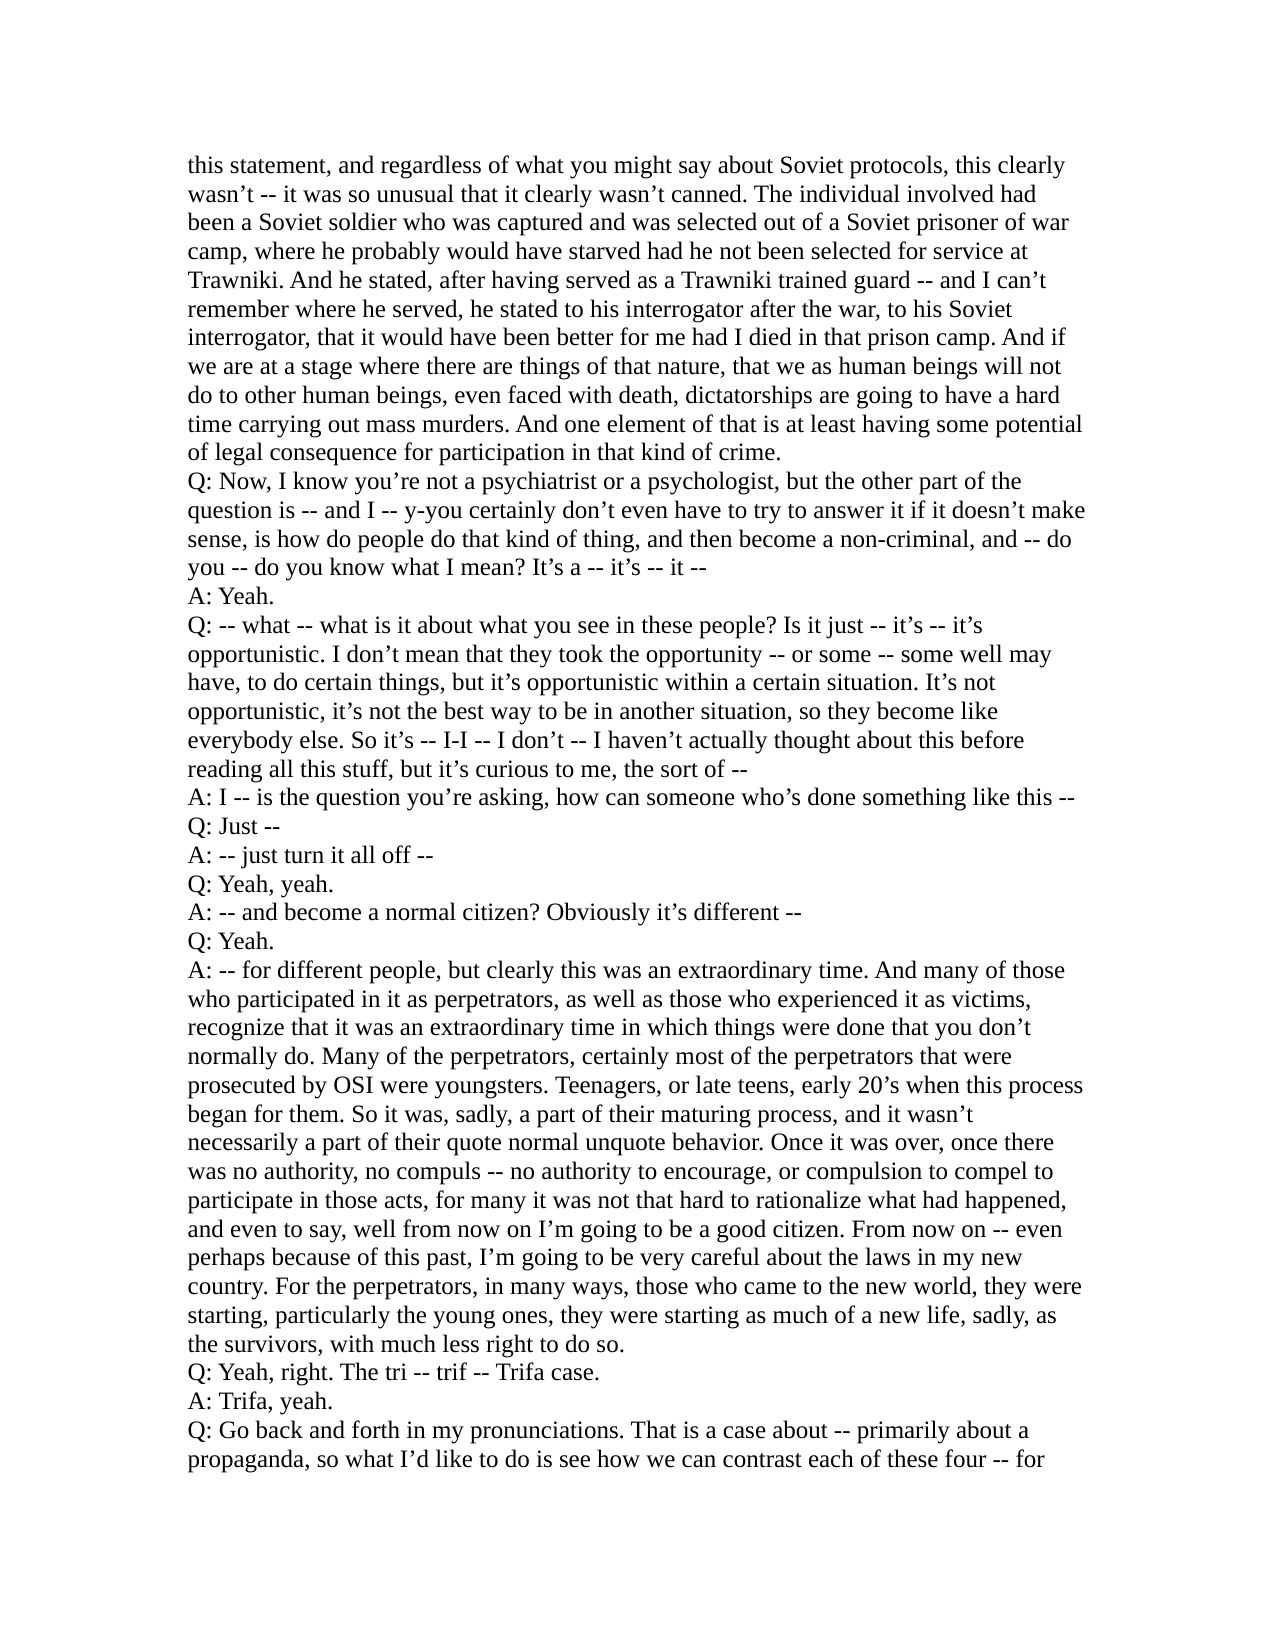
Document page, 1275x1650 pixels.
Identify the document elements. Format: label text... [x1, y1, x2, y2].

text A: I -- is the question you’re asking, how can someone who’s done something like this -- [187, 811, 1087, 840]
text Q: Yeah, yeah. [187, 897, 1087, 926]
text A: And there was one statement, Soviet protocol of a former Trawniki man, who made this statement, and regardless of what you might say about Soviet protocols, this clearly wasn’t -- it was so unusual that it clearly wasn’t canned. The individual involved had been a Soviet soldier who was captured and was selected out of a Soviet prisoner of war camp, where he probably would have starved had he not been selected for service at Trawniki. And he stated, after having served as a Trawniki trained guard -- and I can’t remember where he served, he stated to his interrogator after the war, to his Soviet interrogator, that it would have been better for me had I died in that prison camp. And if we are at a stage where there are things of that nature, that we as human beings will not do to other human beings, even faced with death, dictatorships are going to have a hard time carrying out mass murders. And one element of that is at least having some potential of legal consequence for participation in that kind of crime. [187, 150, 1087, 495]
text A: -- just turn it all off -- [187, 869, 1087, 897]
text Q: Yeah. [187, 955, 1087, 984]
text Q: Just -- [187, 840, 1087, 869]
text A: -- for different people, but clearly this was an extraordinary time. And many of those who participated in it as perpetrators, as well as those who experienced it as victims, recognize that it was an extraordinary time in which things were done that you don’t normally do. Many of the perpetrators, certainly most of the perpetrators that were prosecuted by OSI were youngsters. Teenagers, or late teens, early 20’s when this process began for them. So it was, sadly, a part of their maturing process, and it wasn’t necessarily a part of their quote normal unquote behavior. Once it was over, once there was no authority, no compuls -- no authority to encourage, or compulsion to compel to participate in those acts, for many it was not that hard to rationalize what had happened, and even to say, well from now on I’m going to be a good citizen. From now on -- even perhaps because of this past, I’m going to be very careful about the laws in my new country. For the perpetrators, in many ways, those who came to the new world, they were starting, particularly the young ones, they were starting as much of a new life, sadly, as the survivors, with much less right to do so. [187, 984, 1087, 1386]
text A: -- and become a normal citizen? Obviously it’s different -- [187, 926, 1087, 955]
text A: Yeah. [187, 610, 1087, 639]
text Q: Yeah, right. The tri -- trif -- Trifa case. [187, 1386, 1087, 1415]
text Q: -- what -- what is it about what you see in these people? Is it just -- it’s -- it’s opportunistic. I don’t mean that they took the opportunity -- or some -- some well may have, to do certain things, but it’s opportunistic within a certain situation. It’s not opportunistic, it’s not the best way to be in another situation, so they become like everybody else. So it’s -- I-I -- I don’t -- I haven’t actually thought about this before reading all this stuff, but it’s curious to me, the sort of -- [187, 639, 1087, 811]
text A: Trifa, yeah. [187, 1415, 1087, 1444]
text Q: Now, I know you’re not a psychiatrist or a psychologist, but the other part of the question is -- and I -- y-you certainly don’t even have to try to answer it if it doesn’t make sense, is how do people do that kind of thing, and then become a non-criminal, and -- do you -- do you know what I mean? It’s a -- it’s -- it -- [187, 495, 1087, 610]
